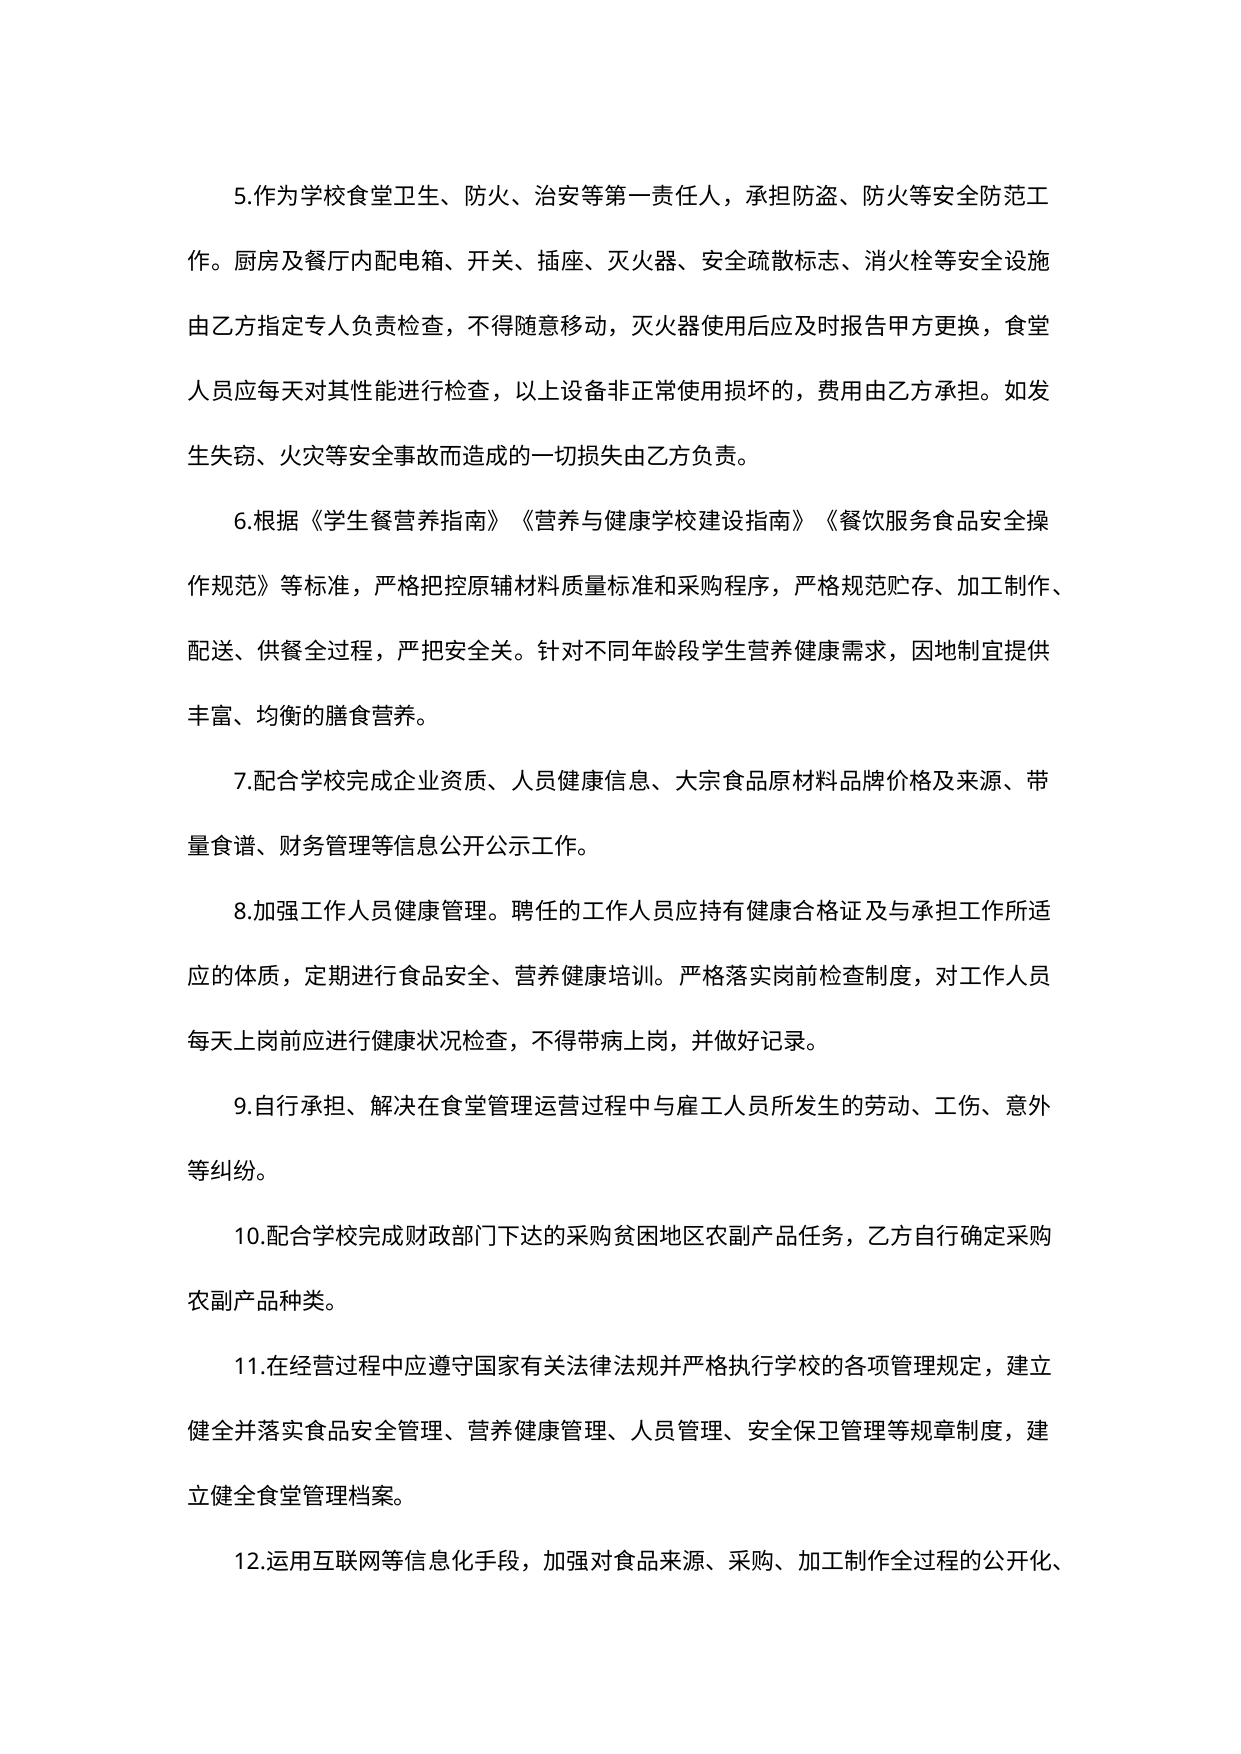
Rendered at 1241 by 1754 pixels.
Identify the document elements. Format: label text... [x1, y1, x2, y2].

text 11.在经营过程中应遵守国家有关法律法规并严格执行学校的各项管理规定，建立健全并落实食品安全管理、营养健康管理、人员管理、安全保卫管理等规章制度，建立健全食堂管理档案。 [187, 1332, 1052, 1527]
text 9.自行承担、解决在食堂管理运营过程中与雇工人员所发生的劳动、工伤、意外等纠纷。 [187, 1072, 1053, 1202]
text 6.根据《学生餐营养指南》《营养与健康学校建设指南》《餐饮服务食品安全操作规范》等标准，严格把控原辅材料质量标准和采购程序，严格规范贮存、加工制作、配送、供餐全过程，严把安全关。针对不同年龄段学生营养健康需求，因地制宜提供丰富、均衡的膳食营养。 [187, 487, 1053, 747]
text 10.配合学校完成财政部门下达的采购贫困地区农副产品任务，乙方自行确定采购农副产品种类。 [187, 1202, 1052, 1332]
text 5.作为学校食堂卫生、防火、治安等第一责任人，承担防盗、防火等安全防范工作。厨房及餐厅内配电箱、开关、插座、灭火器、安全疏散标志、消火栓等安全设施由乙方指定专人负责检查，不得随意移动，灭火器使用后应及时报告甲方更换，食堂人员应每天对其性能进行检查，以上设备非正常使用损坏的，费用由乙方承担。如发生失窃、火灾等安全事故而造成的一切损失由乙方负责。 [187, 162, 1053, 487]
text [187, 1527, 1053, 1592]
text 8.加强工作人员健康管理。聘任的工作人员应持有健康合格证及与承担工作所适应的体质，定期进行食品安全、营养健康培训。严格落实岗前检查制度，对工作人员每天上岗前应进行健康状况检查，不得带病上岗，并做好记录。 [187, 877, 1053, 1072]
text 7.配合学校完成企业资质、人员健康信息、大宗食品原材料品牌价格及来源、带量食谱、财务管理等信息公开公示工作。 [187, 747, 1053, 877]
